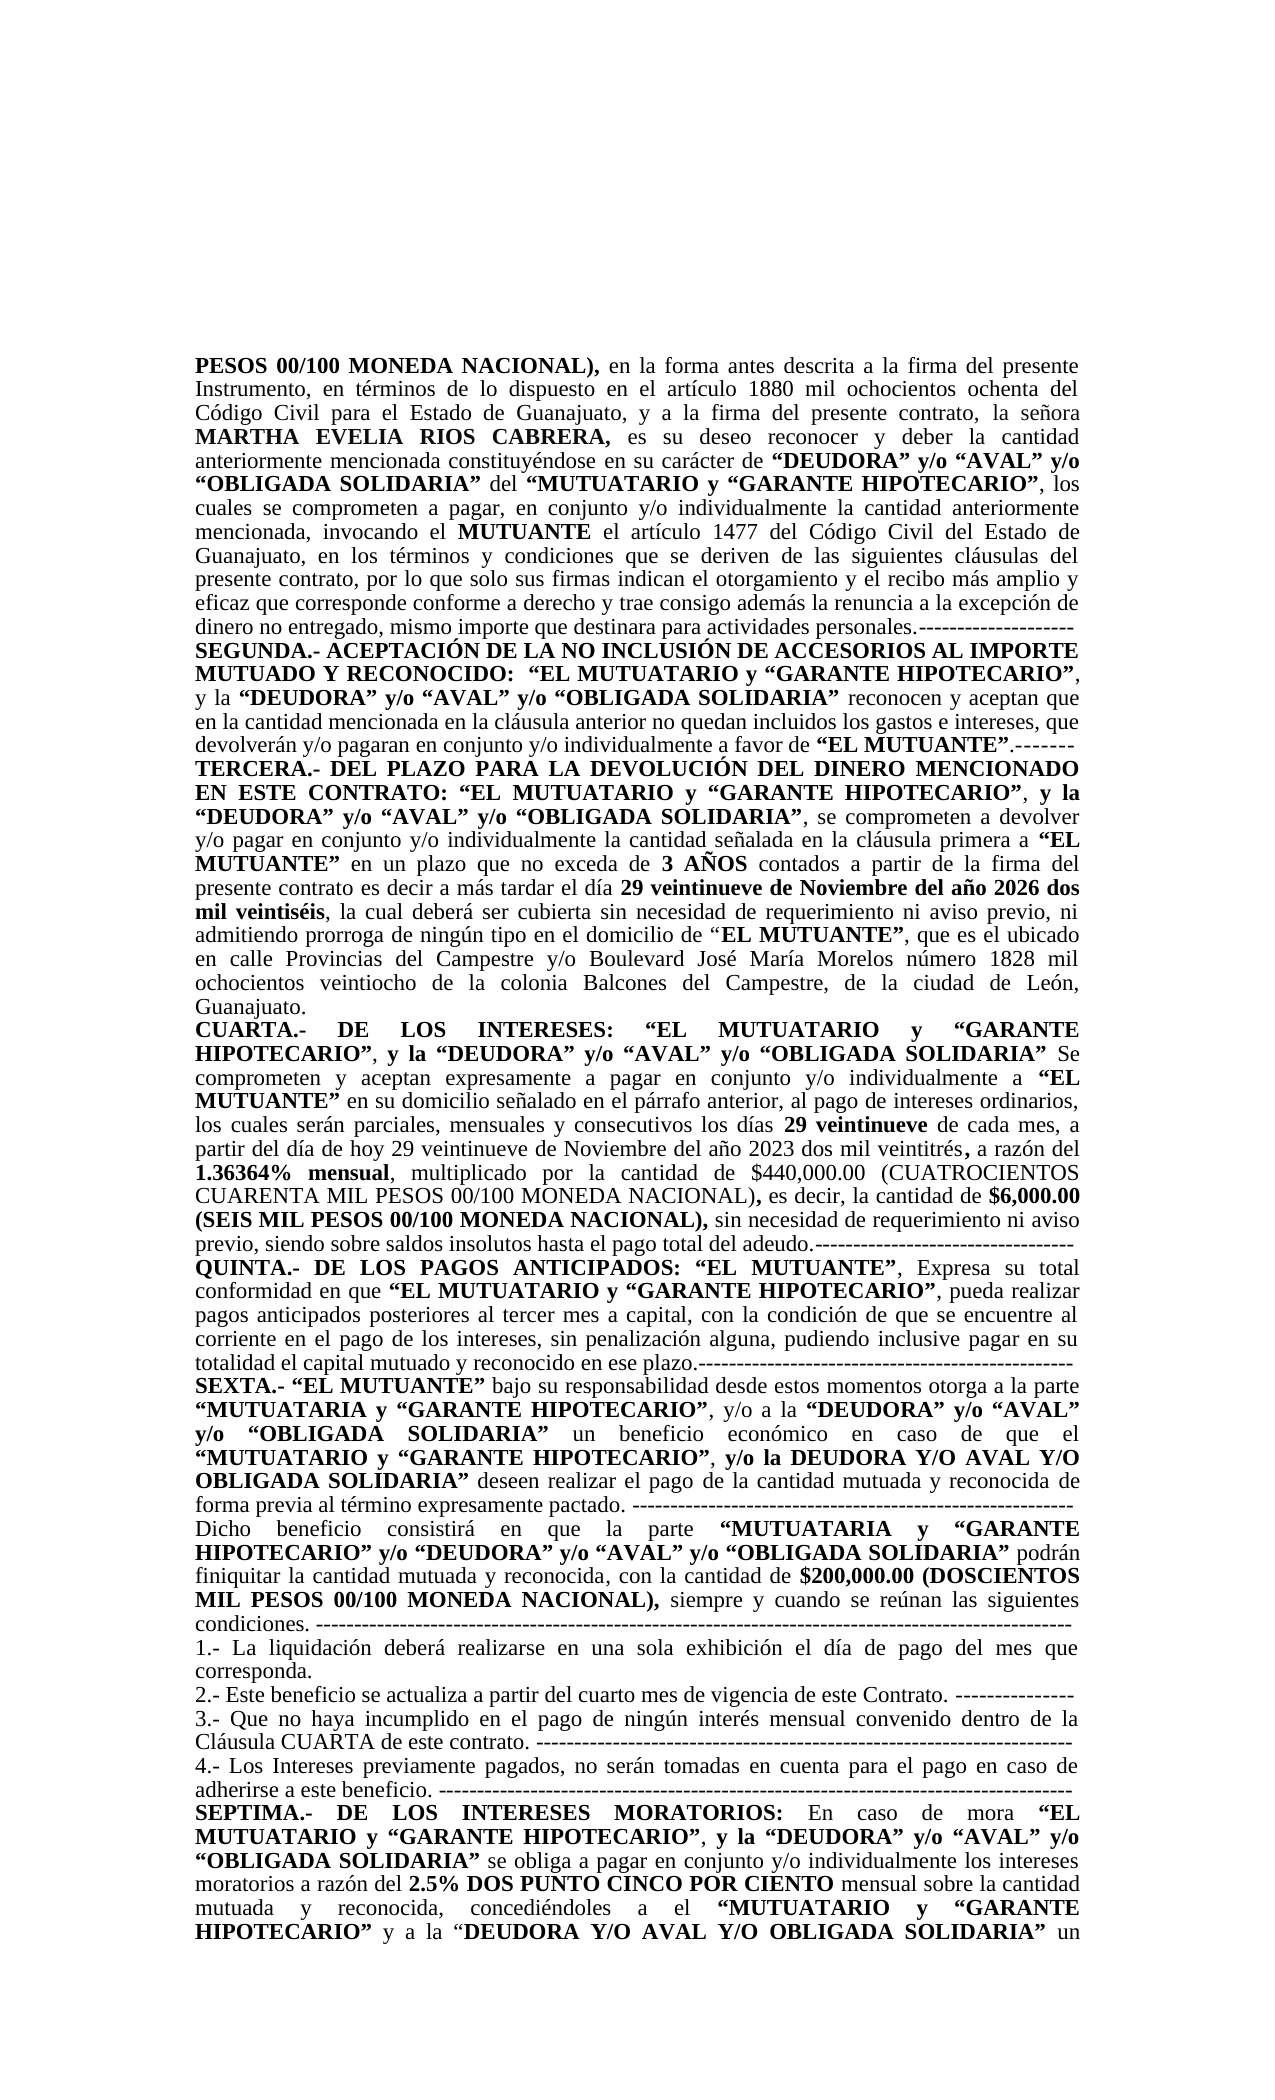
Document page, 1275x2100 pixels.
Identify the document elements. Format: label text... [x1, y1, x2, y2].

text TERCERA.- DEL PLAZO PARA LA DEVOLUCIÓN DEL DINERO MENCIONADO EN ESTE CONTRATO: “EL MUTUATARIO y “GARANTE HIPOTECARIO”, y la “DEUDORA” y/o “AVAL” y/o “OBLIGADA SOLIDARIA”, se comprometen a devolver y/o pagar en conjunto y/o individualmente la cantidad señalada en la cláusula primera a “EL MUTUANTE” en un plazo que no exceda de 3 AÑOS contados a partir de la firma del presente contrato es decir a más tardar el día 29 veintinueve de Noviembre del año 2026 dos mil veintiséis, la cual deberá ser cubierta sin necesidad de requerimiento ni aviso previo, ni admitiendo prorroga de ningún tipo en el domicilio de “EL MUTUANTE”, que es el ubicado en calle Provincias del Campestre y/o Boulevard José María Morelos número 1828 mil ochocientos veintiocho de la colonia Balcones del Campestre, de la ciudad de León, Guanajuato. [195, 758, 1080, 1019]
text 2.- Este beneficio se actualiza a partir del cuarto mes de vigencia de este Contrato. [195, 1683, 1080, 1707]
text Dicho beneficio consistirá en que la parte “MUTUATARIA y “GARANTE HIPOTECARIO” y/o “DEUDORA” y/o “AVAL” y/o “OBLIGADA SOLIDARIA” podrán finiquitar la cantidad mutuada y reconocida, con la cantidad de $200,000.00 (DOSCIENTOS MIL PESOS 00/100 MONEDA NACIONAL), siempre y cuando se reúnan las siguientes condiciones. [195, 1517, 1080, 1636]
text CUARTA.- DE LOS INTERESES: “EL MUTUATARIO y “GARANTE HIPOTECARIO”, y la “DEUDORA” y/o “AVAL” y/o “OBLIGADA SOLIDARIA” Se comprometen y aceptan expresamente a pagar en conjunto y/o individualmente a “EL MUTUANTE” en su domicilio señalado en el párrafo anterior, al pago de intereses ordinarios, los cuales serán parciales, mensuales y consecutivos los días 29 veintinueve de cada mes, a partir del día de hoy 29 veintinueve de Noviembre del año 2023 dos mil veintitrés, a razón del 1.36364% mensual, multiplicado por la cantidad de $440,000.00 (CUATROCIENTOS CUARENTA MIL PESOS 00/100 MONEDA NACIONAL), es decir, la cantidad de $6,000.00 (SEIS MIL PESOS 00/100 MONEDA NACIONAL), sin necesidad de requerimiento ni aviso previo, siendo sobre saldos insolutos hasta el pago total del adeudo. [195, 1019, 1080, 1256]
text SEXTA.- “EL MUTUANTE” bajo su responsabilidad desde estos momentos otorga a la parte “MUTUATARIA y “GARANTE HIPOTECARIO”, y/o a la “DEUDORA” y/o “AVAL” y/o “OBLIGADA SOLIDARIA” un beneficio económico en caso de que el “MUTUATARIO y “GARANTE HIPOTECARIO”, y/o la DEUDORA Y/O AVAL Y/O OBLIGADA SOLIDARIA” deseen realizar el pago de la cantidad mutuada y reconocida de forma previa al término expresamente pactado. [195, 1375, 1080, 1517]
text QUINTA.- DE LOS PAGOS ANTICIPADOS: “EL MUTUANTE”, Expresa su total conformidad en que “EL MUTUATARIO y “GARANTE HIPOTECARIO”, pueda realizar pagos anticipados posteriores al tercer mes a capital, con la condición de que se encuentre al corriente en el pago de los intereses, sin penalización alguna, pudiendo inclusive pagar en su totalidad el capital mutuado y reconocido en ese plazo. [195, 1256, 1080, 1375]
text 3.- Que no haya incumplido en el pago de ningún interés mensual convenido dentro de la Cláusula CUARTA de este contrato. [195, 1707, 1080, 1754]
text 4.- Los Intereses previamente pagados, no serán tomadas en cuenta para el pago en caso de adherirse a este beneficio. [195, 1754, 1080, 1802]
text SEGUNDA.- ACEPTACIÓN DE LA NO INCLUSIÓN DE ACCESORIOS AL IMPORTE MUTUADO Y RECONOCIDO: “EL MUTUATARIO y “GARANTE HIPOTECARIO”, y la “DEUDORA” y/o “AVAL” y/o “OBLIGADA SOLIDARIA” reconocen y aceptan que en la cantidad mencionada en la cláusula anterior no quedan incluidos los gastos e intereses, que devolverán y/o pagaran en conjunto y/o individualmente a favor de “EL MUTUANTE”. [195, 639, 1080, 758]
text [195, 354, 1080, 639]
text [195, 1802, 1080, 1944]
text 1.- La liquidación deberá realizarse en una sola exhibición el día de pago del mes que corresponda. [195, 1636, 1080, 1683]
